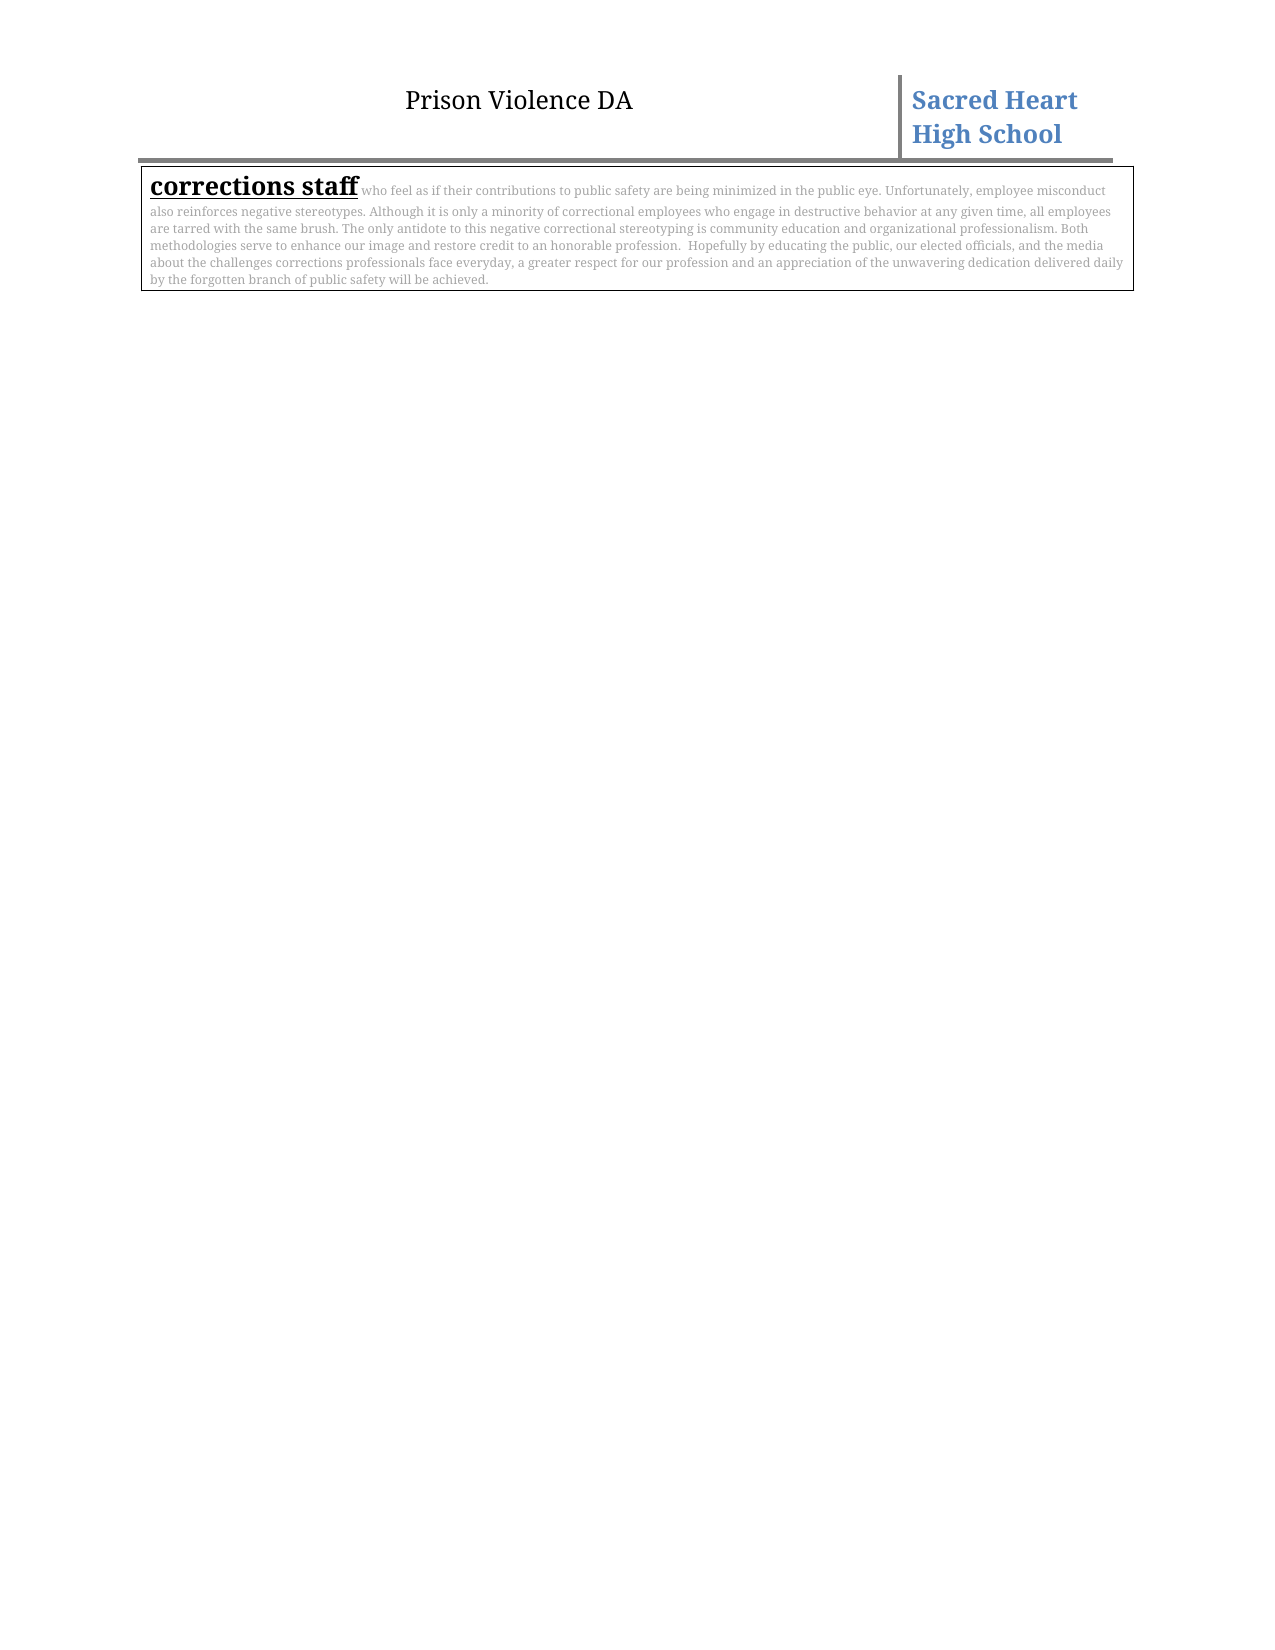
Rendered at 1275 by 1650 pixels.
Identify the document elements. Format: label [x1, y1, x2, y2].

text [142, 167, 1133, 290]
